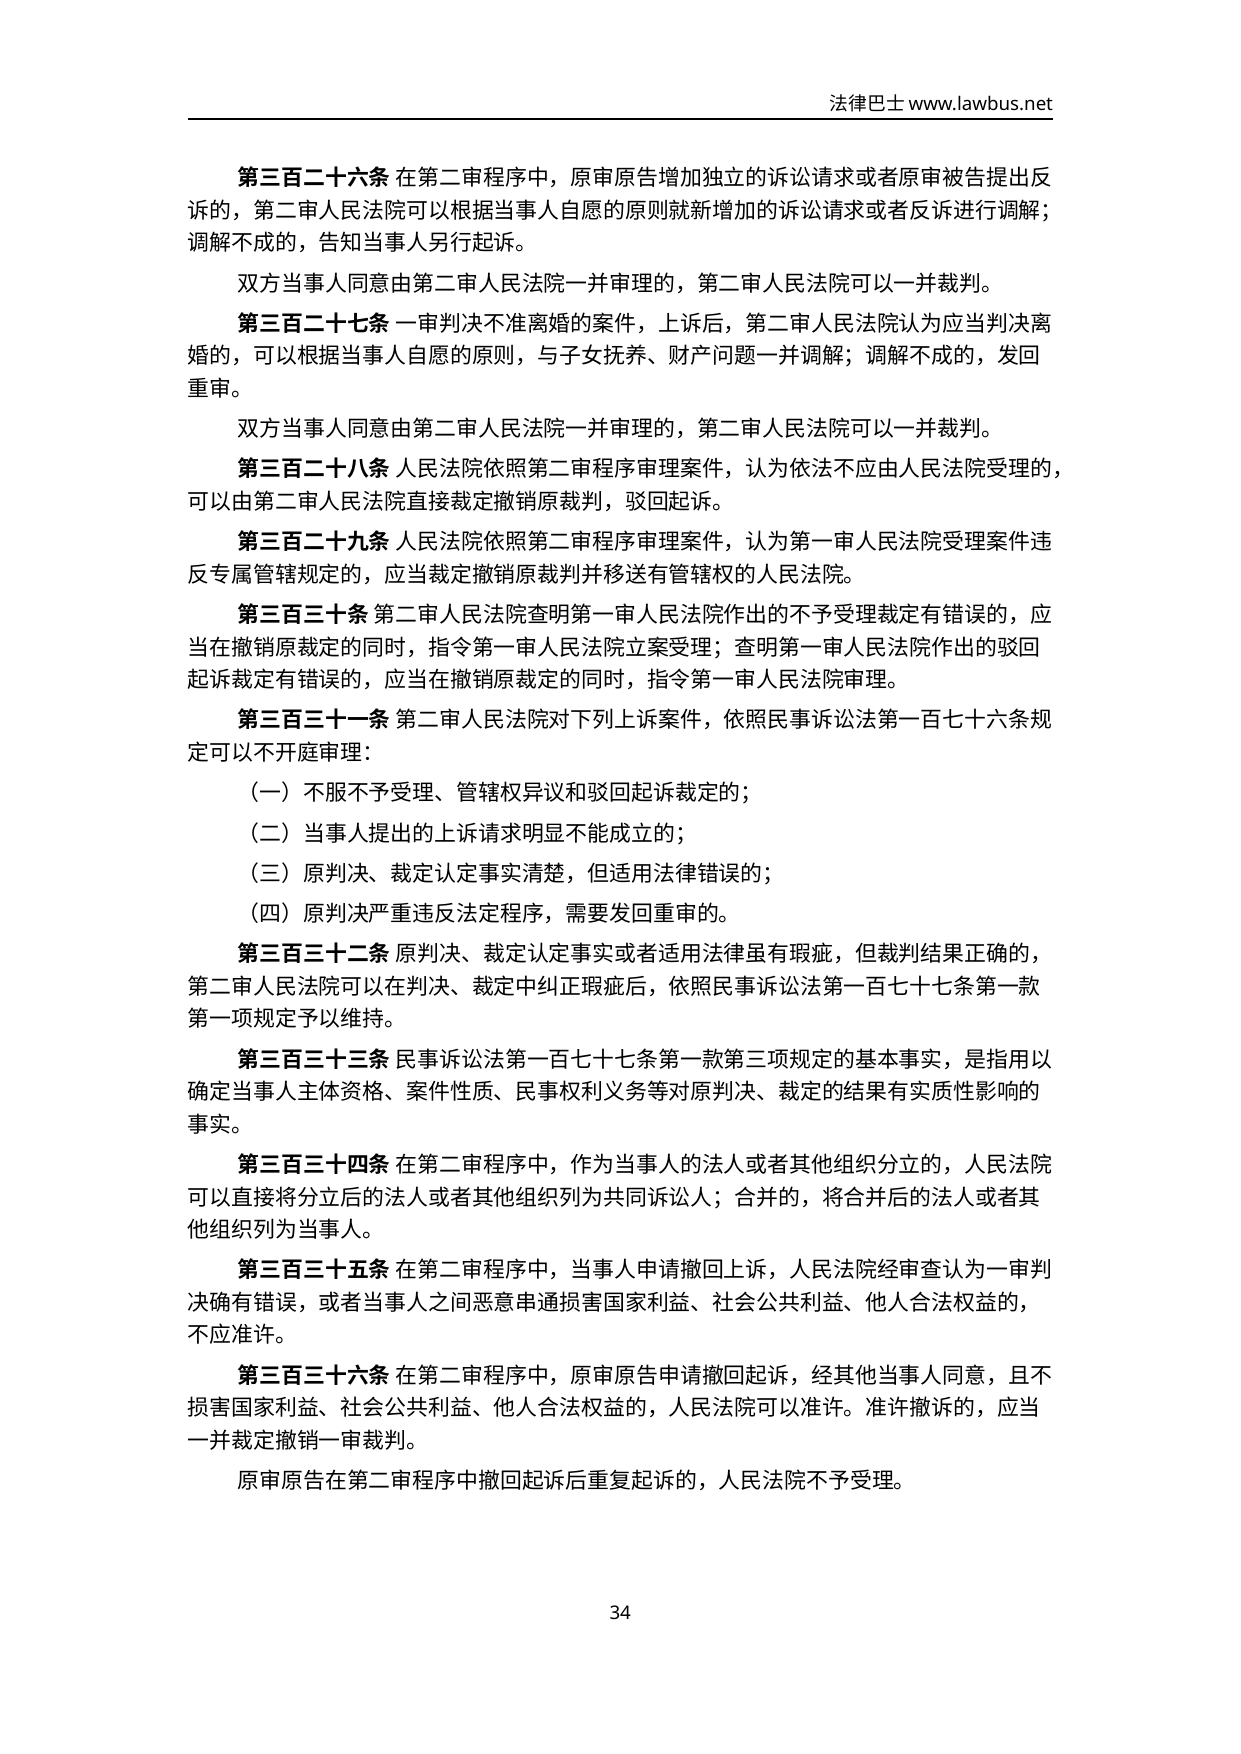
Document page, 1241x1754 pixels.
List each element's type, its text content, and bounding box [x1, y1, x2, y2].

text 双方当事人同意由第二审人民法院一并审理的，第二审人民法院可以一并裁判。 [187, 411, 1053, 443]
text 第三百二十八条 人民法院依照第二审程序审理案件，认为依法不应由人民法院受理的，可以由第二审人民法院直接裁定撤销原裁判，驳回起诉。 [187, 451, 1053, 516]
text 第三百三十六条 在第二审程序中，原审原告申请撤回起诉，经其他当事人同意，且不损害国家利益、社会公共利益、他人合法权益的，人民法院可以准许。准许撤诉的，应当一并裁定撤销一审裁判。 [187, 1357, 1053, 1455]
text 原审原告在第二审程序中撤回起诉后重复起诉的，人民法院不予受理。 [187, 1463, 1053, 1495]
text 第三百三十五条 在第二审程序中，当事人申请撤回上诉，人民法院经审查认为一审判决确有错误，或者当事人之间恶意串通损害国家利益、社会公共利益、他人合法权益的，不应准许。 [187, 1252, 1053, 1349]
text 双方当事人同意由第二审人民法院一并审理的，第二审人民法院可以一并裁判。 [187, 265, 1053, 298]
text 第三百二十六条 在第二审程序中，原审原告增加独立的诉讼请求或者原审被告提出反诉的，第二审人民法院可以根据当事人自愿的原则就新增加的诉讼请求或者反诉进行调解；调解不成的，告知当事人另行起诉。 [187, 160, 1053, 257]
text 第三百三十二条 原判决、裁定认定事实或者适用法律虽有瑕疵，但裁判结果正确的，第二审人民法院可以在判决、裁定中纠正瑕疵后，依照民事诉讼法第一百七十七条第一款第一项规定予以维持。 [187, 936, 1053, 1033]
text 第三百三十一条 第二审人民法院对下列上诉案件，依照民事诉讼法第一百七十六条规定可以不开庭审理： [187, 702, 1053, 767]
text 第三百三十条 第二审人民法院查明第一审人民法院作出的不予受理裁定有错误的，应当在撤销原裁定的同时，指令第一审人民法院立案受理；查明第一审人民法院作出的驳回起诉裁定有错误的，应当在撤销原裁定的同时，指令第一审人民法院审理。 [187, 597, 1053, 694]
text （一）不服不予受理、管辖权异议和驳回起诉裁定的； [187, 775, 1053, 807]
text 第三百三十三条 民事诉讼法第一百七十七条第一款第三项规定的基本事实，是指用以确定当事人主体资格、案件性质、民事权利义务等对原判决、裁定的结果有实质性影响的事实。 [187, 1041, 1053, 1139]
text 第三百三十四条 在第二审程序中，作为当事人的法人或者其他组织分立的，人民法院可以直接将分立后的法人或者其他组织列为共同诉讼人；合并的，将合并后的法人或者其他组织列为当事人。 [187, 1147, 1053, 1244]
text （二）当事人提出的上诉请求明显不能成立的； [187, 815, 1053, 848]
text （四）原判决严重违反法定程序，需要发回重审的。 [187, 896, 1053, 928]
text 第三百二十九条 人民法院依照第二审程序审理案件，认为第一审人民法院受理案件违反专属管辖规定的，应当裁定撤销原裁判并移送有管辖权的人民法院。 [187, 524, 1053, 589]
text （三）原判决、裁定认定事实清楚，但适用法律错误的； [187, 855, 1053, 888]
text 第三百二十七条 一审判决不准离婚的案件，上诉后，第二审人民法院认为应当判决离婚的，可以根据当事人自愿的原则，与子女抚养、财产问题一并调解；调解不成的，发回重审。 [187, 305, 1053, 403]
